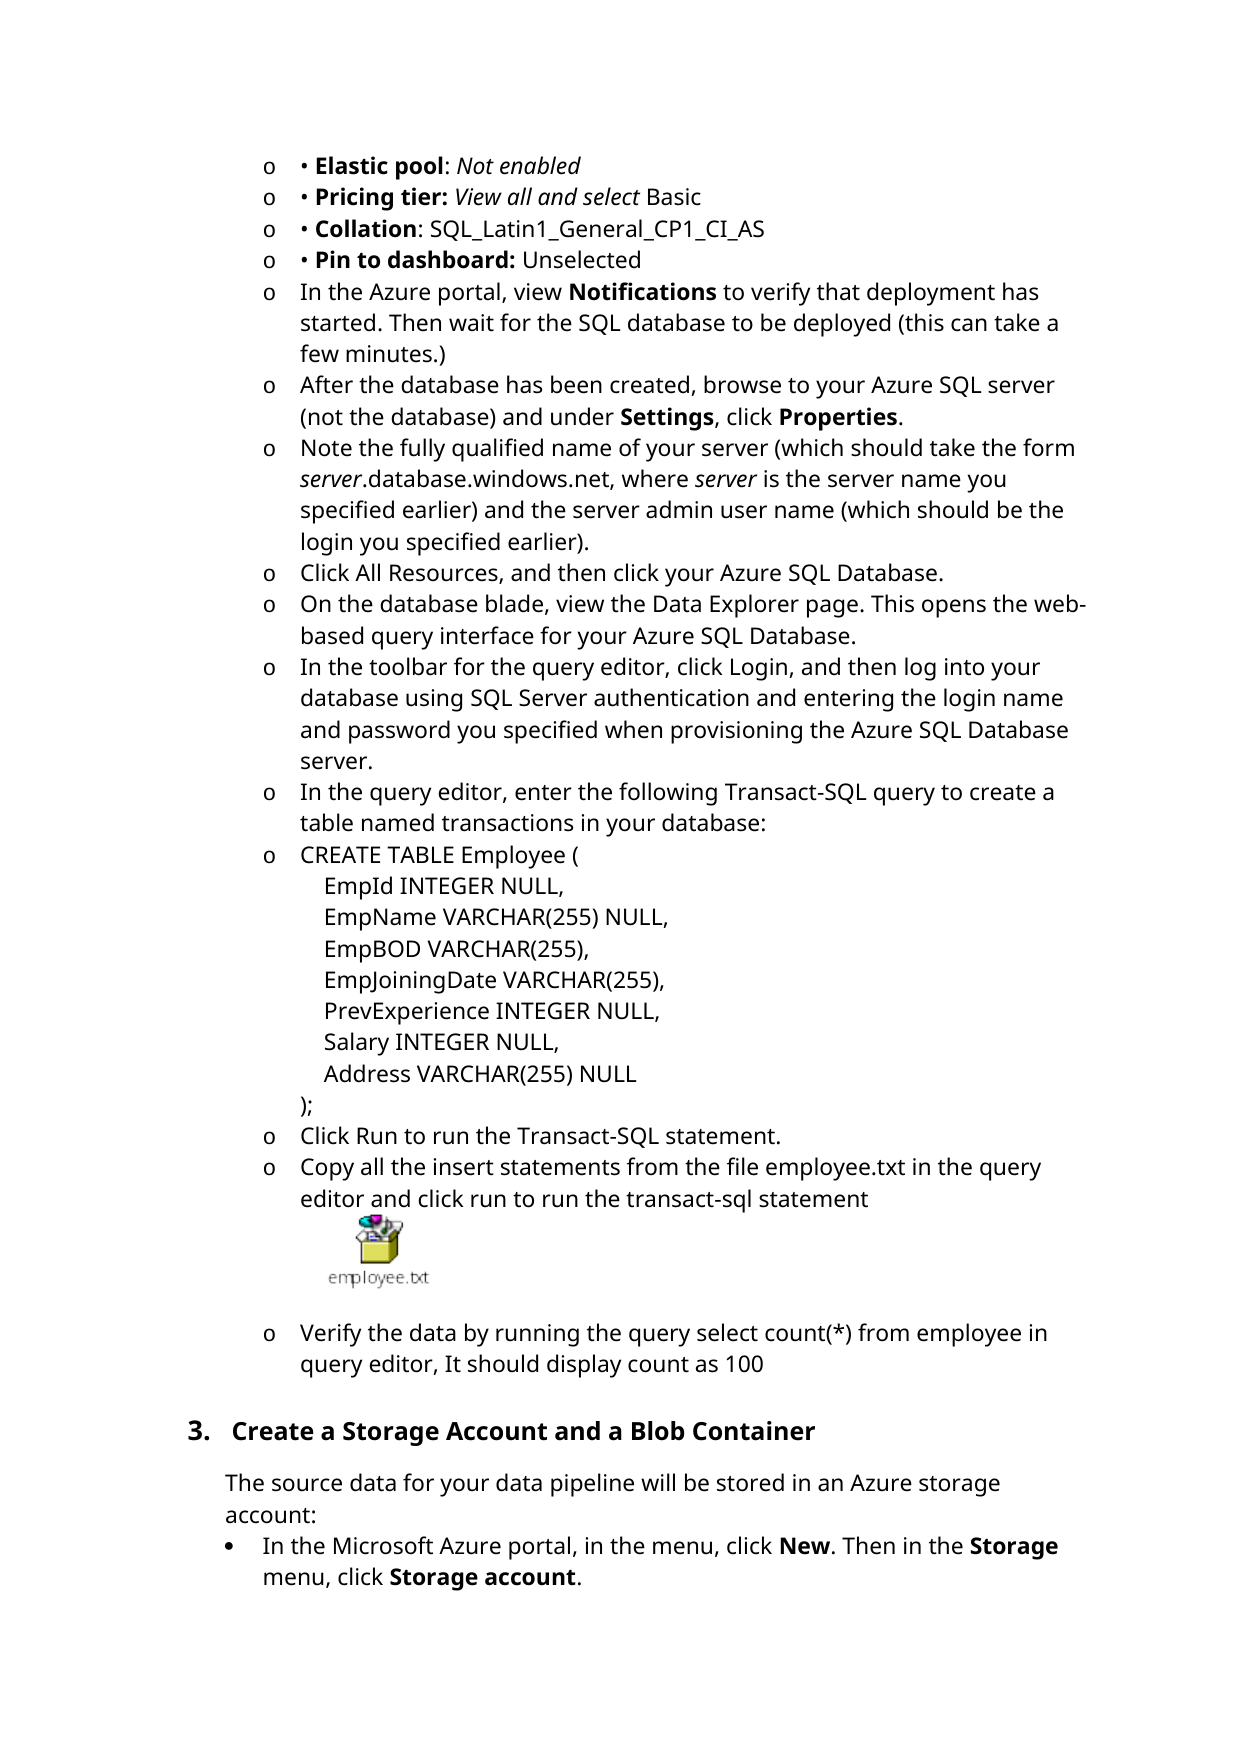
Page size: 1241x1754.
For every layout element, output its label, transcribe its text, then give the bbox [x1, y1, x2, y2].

text ); [300, 1089, 1090, 1120]
list Create a Storage Account and a Blob Container [187, 1411, 1090, 1448]
list In the Microsoft Azure portal, in the menu, click New. Then in the Storage menu, click Storage account. [225, 1530, 1090, 1592]
list • Elastic pool: Not enabled [262, 150, 1090, 181]
list Verify the data by running the query select count(*) from employee in query editor, It should display count as 100 [262, 1317, 1090, 1380]
text EmpName VARCHAR(255) NULL, [300, 901, 1090, 932]
text The source data for your data pipeline will be stored in an Azure storage account: [225, 1467, 1090, 1530]
list Click Run to run the Transact-SQL statement. [262, 1120, 1090, 1151]
text EmpId INTEGER NULL, [300, 870, 1090, 901]
list After the database has been created, browse to your Azure SQL server (not the database) and under Settings, click Properties. [262, 369, 1090, 432]
list Click All Resources, and then click your Azure SQL Database. [262, 557, 1090, 588]
list On the database blade, view the Data Explorer page. This opens the web-based query interface for your Azure SQL Database. [262, 588, 1090, 651]
list CREATE TABLE Employee ( [262, 839, 1090, 870]
list • Pin to dashboard: Unselected [262, 244, 1090, 275]
list • Pricing tier: View all and select Basic [262, 181, 1090, 213]
list Note the fully qualified name of your server (which should take the form server.database.windows.net, where server is the server name you specified earlier) and the server admin user name (which should be the login you specified earlier). [262, 432, 1090, 557]
list • Collation: SQL_Latin1_General_CP1_CI_AS [262, 213, 1090, 244]
text Address VARCHAR(255) NULL [300, 1057, 1090, 1089]
list Copy all the insert statements from the file employee.txt in the query editor and click run to run the transact-sql statement [262, 1151, 1090, 1214]
list In the query editor, enter the following Transact-SQL query to create a table named transactions in your database: [262, 776, 1090, 839]
text EmpBOD VARCHAR(255), [300, 932, 1090, 964]
list In the Azure portal, view Notifications to verify that deployment has started. Then wait for the SQL database to be deployed (this can take a few minutes.) [262, 275, 1090, 369]
text Salary INTEGER NULL, [300, 1026, 1090, 1057]
text EmpJoiningDate VARCHAR(255), [300, 964, 1090, 995]
text PrevExperience INTEGER NULL, [300, 995, 1090, 1026]
list In the toolbar for the query editor, click Login, and then log into your database using SQL Server authentication and entering the login name and password you specified when provisioning the Azure SQL Database server. [262, 651, 1090, 776]
